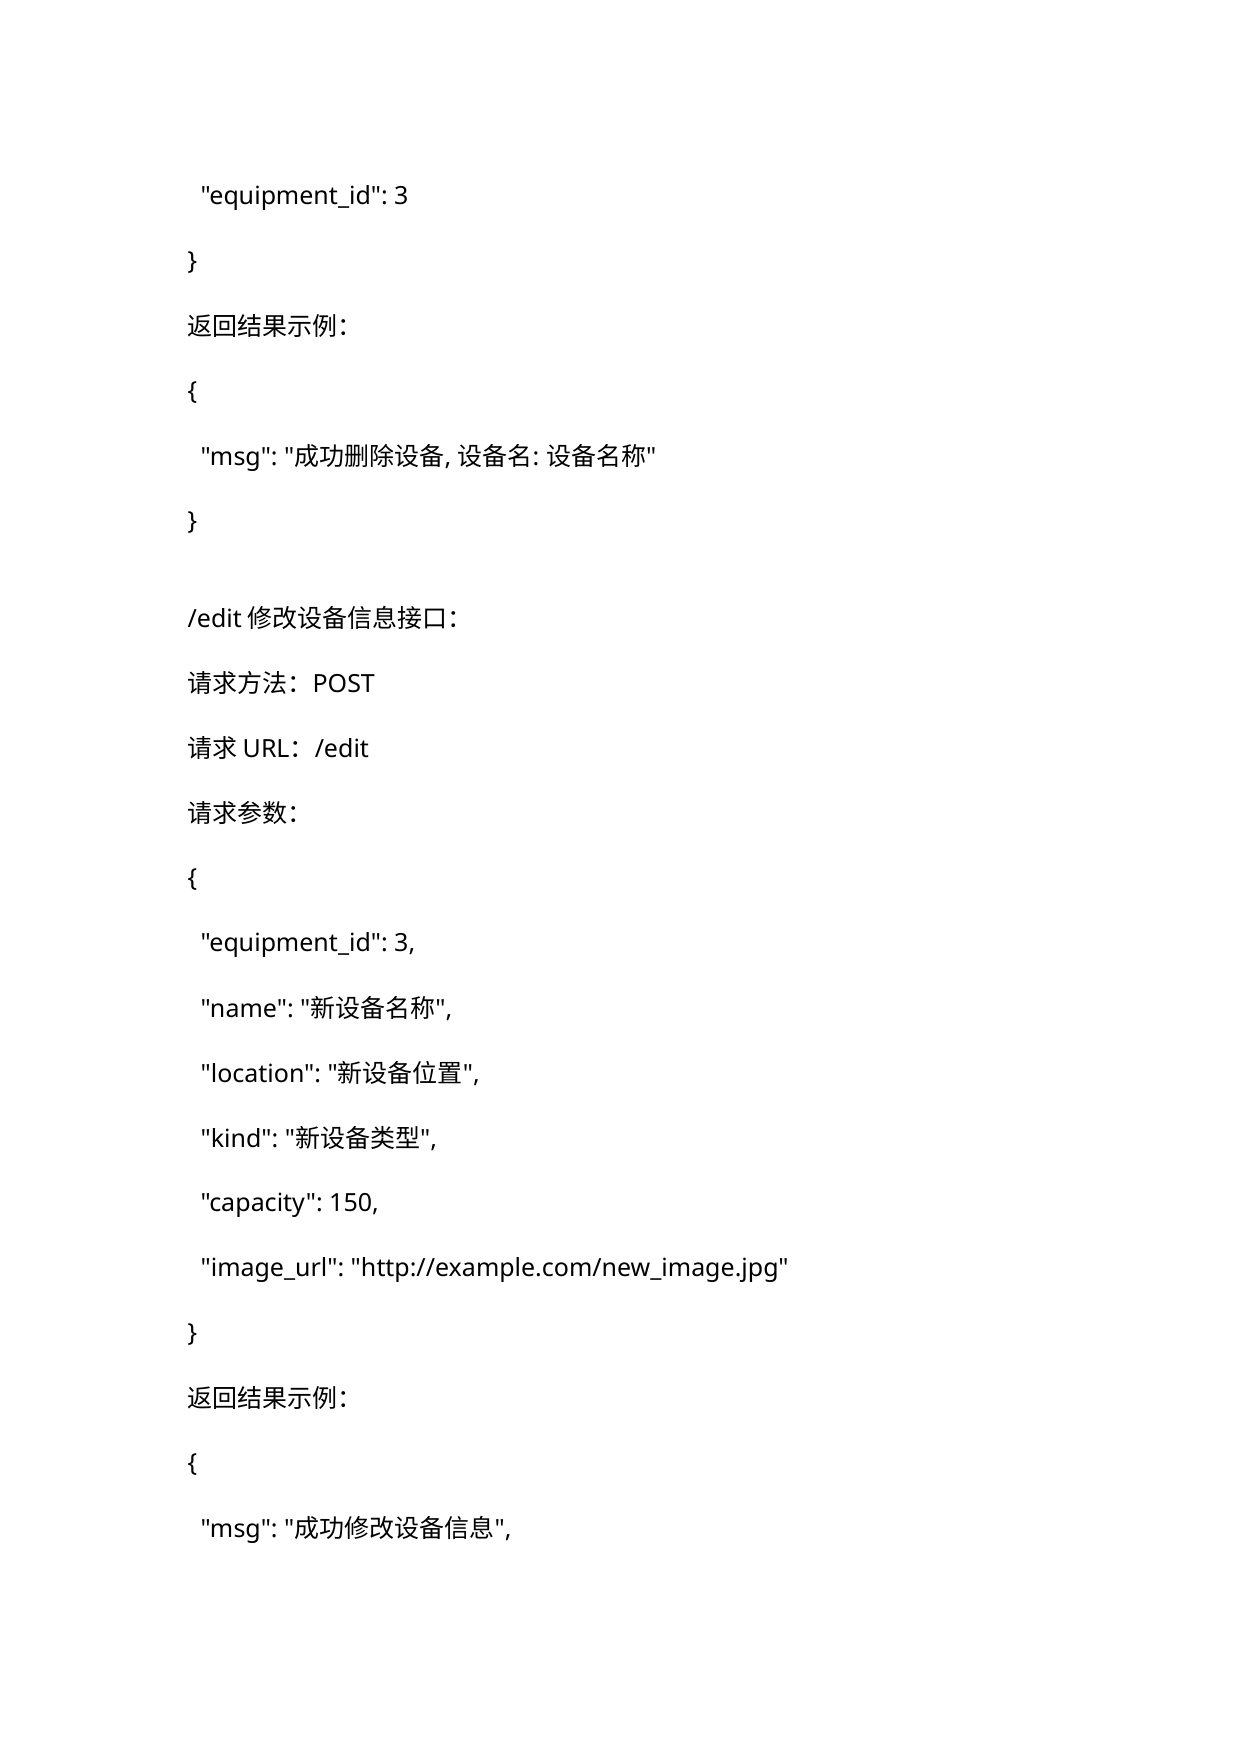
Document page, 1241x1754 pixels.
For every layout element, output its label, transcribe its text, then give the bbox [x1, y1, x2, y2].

text "equipment_id": 3, [187, 909, 1053, 974]
text } [187, 1299, 1053, 1364]
text /edit修改设备信息接口： [187, 584, 1053, 649]
text { [187, 1429, 1053, 1494]
text 返回结果示例： [187, 292, 1053, 357]
text 请求URL：/edit [187, 714, 1053, 779]
text "equipment_id": 3 [187, 162, 1053, 227]
text 返回结果示例： [187, 1364, 1053, 1429]
text "location": "新设备位置", [187, 1039, 1053, 1104]
text "name": "新设备名称", [187, 974, 1053, 1039]
text "kind": "新设备类型", [187, 1104, 1053, 1169]
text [187, 1234, 1053, 1299]
text "msg": "成功删除设备, 设备名: 设备名称" [187, 422, 1053, 487]
text "msg": "成功修改设备信息", [187, 1494, 1053, 1559]
text { [187, 357, 1053, 422]
text } [187, 227, 1053, 292]
text 请求参数： [187, 779, 1053, 844]
text 请求方法：POST [187, 649, 1053, 714]
text { [187, 844, 1053, 909]
text } [187, 487, 1053, 552]
text "capacity": 150, [187, 1169, 1053, 1234]
